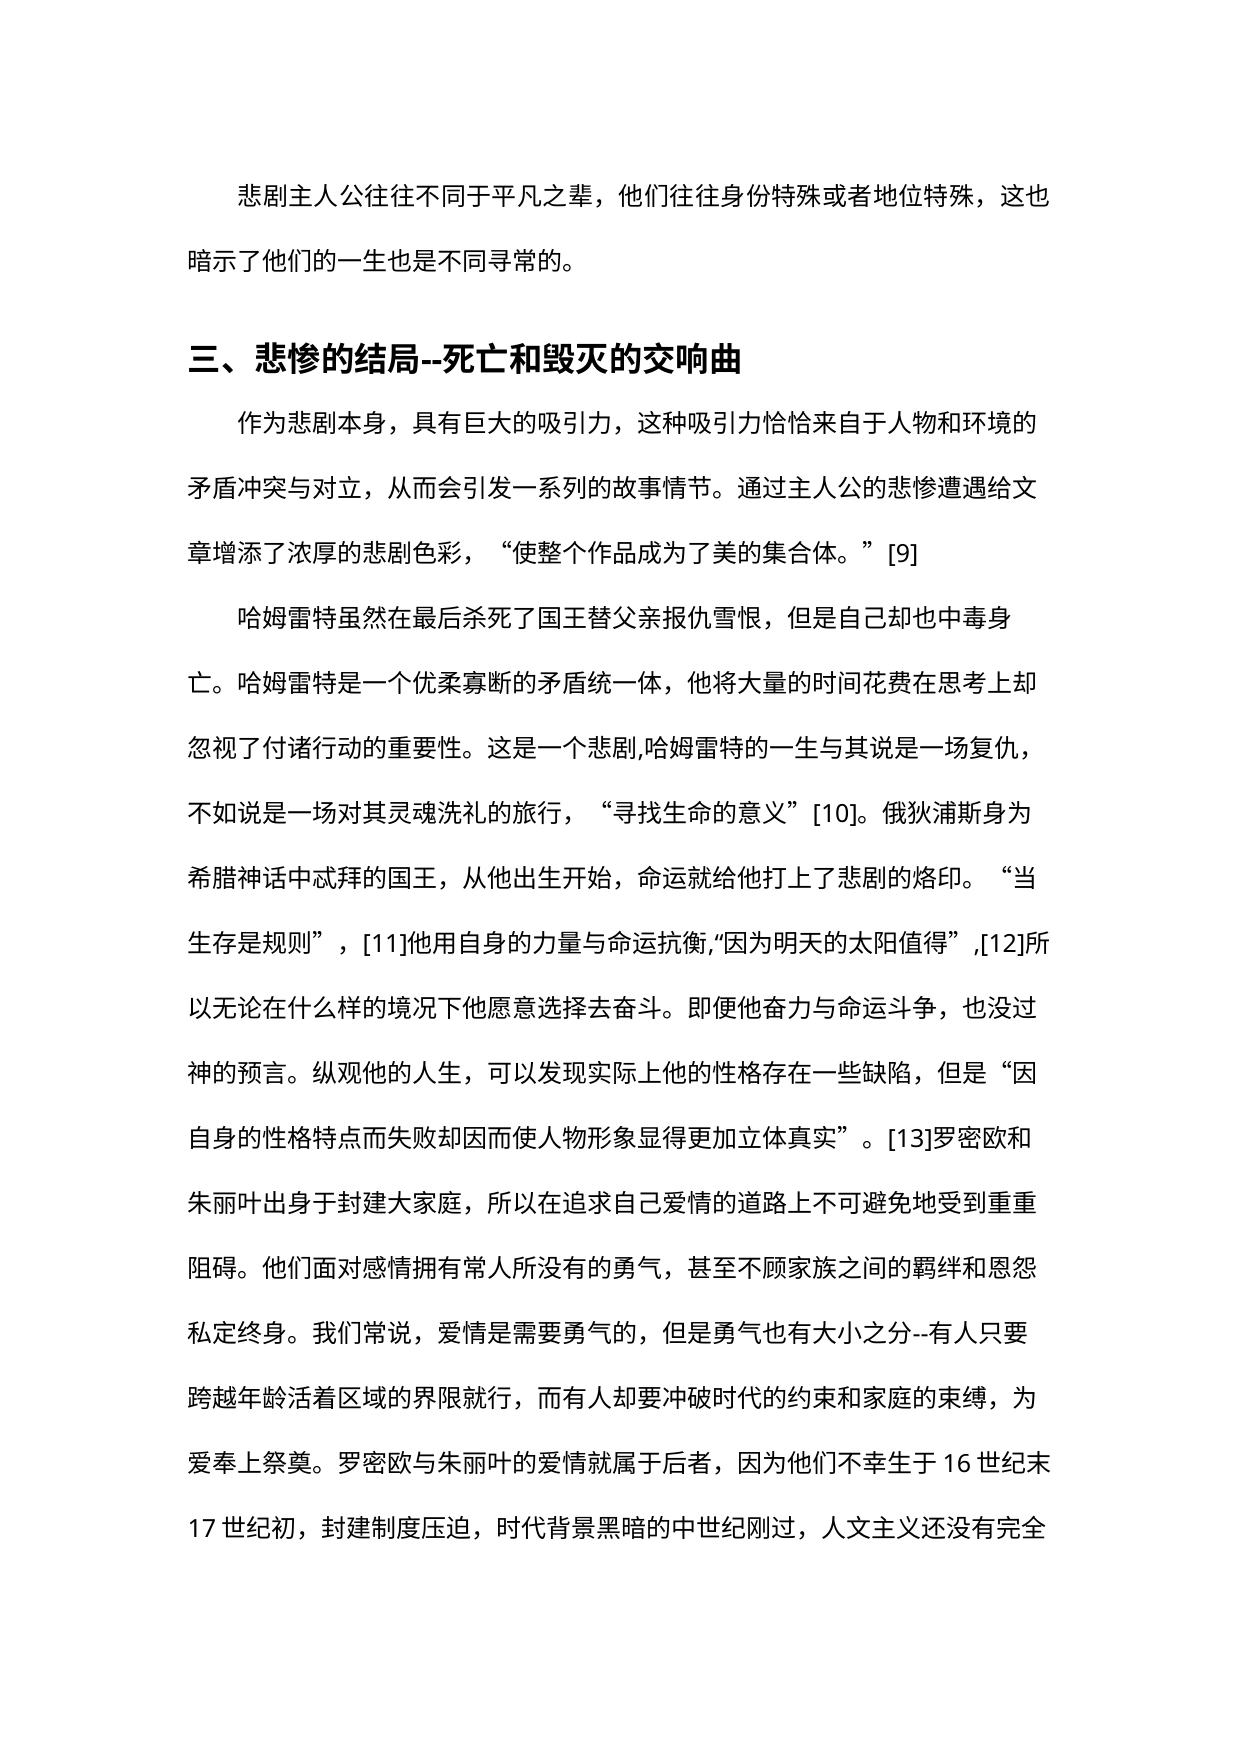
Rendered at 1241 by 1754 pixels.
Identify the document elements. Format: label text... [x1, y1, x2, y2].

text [187, 584, 1053, 1559]
text 悲剧主人公往往不同于平凡之辈，他们往往身份特殊或者地位特殊，这也暗示了他们的一生也是不同寻常的。 [187, 162, 1053, 292]
list 三、悲惨的结局--死亡和毁灭的交响曲 [187, 324, 1053, 389]
text 作为悲剧本身，具有巨大的吸引力，这种吸引力恰恰来自于人物和环境的矛盾冲突与对立，从而会引发一系列的故事情节。通过主人公的悲惨遭遇给文章增添了浓厚的悲剧色彩，“使整个作品成为了美的集合体。”[9] [187, 389, 1053, 584]
